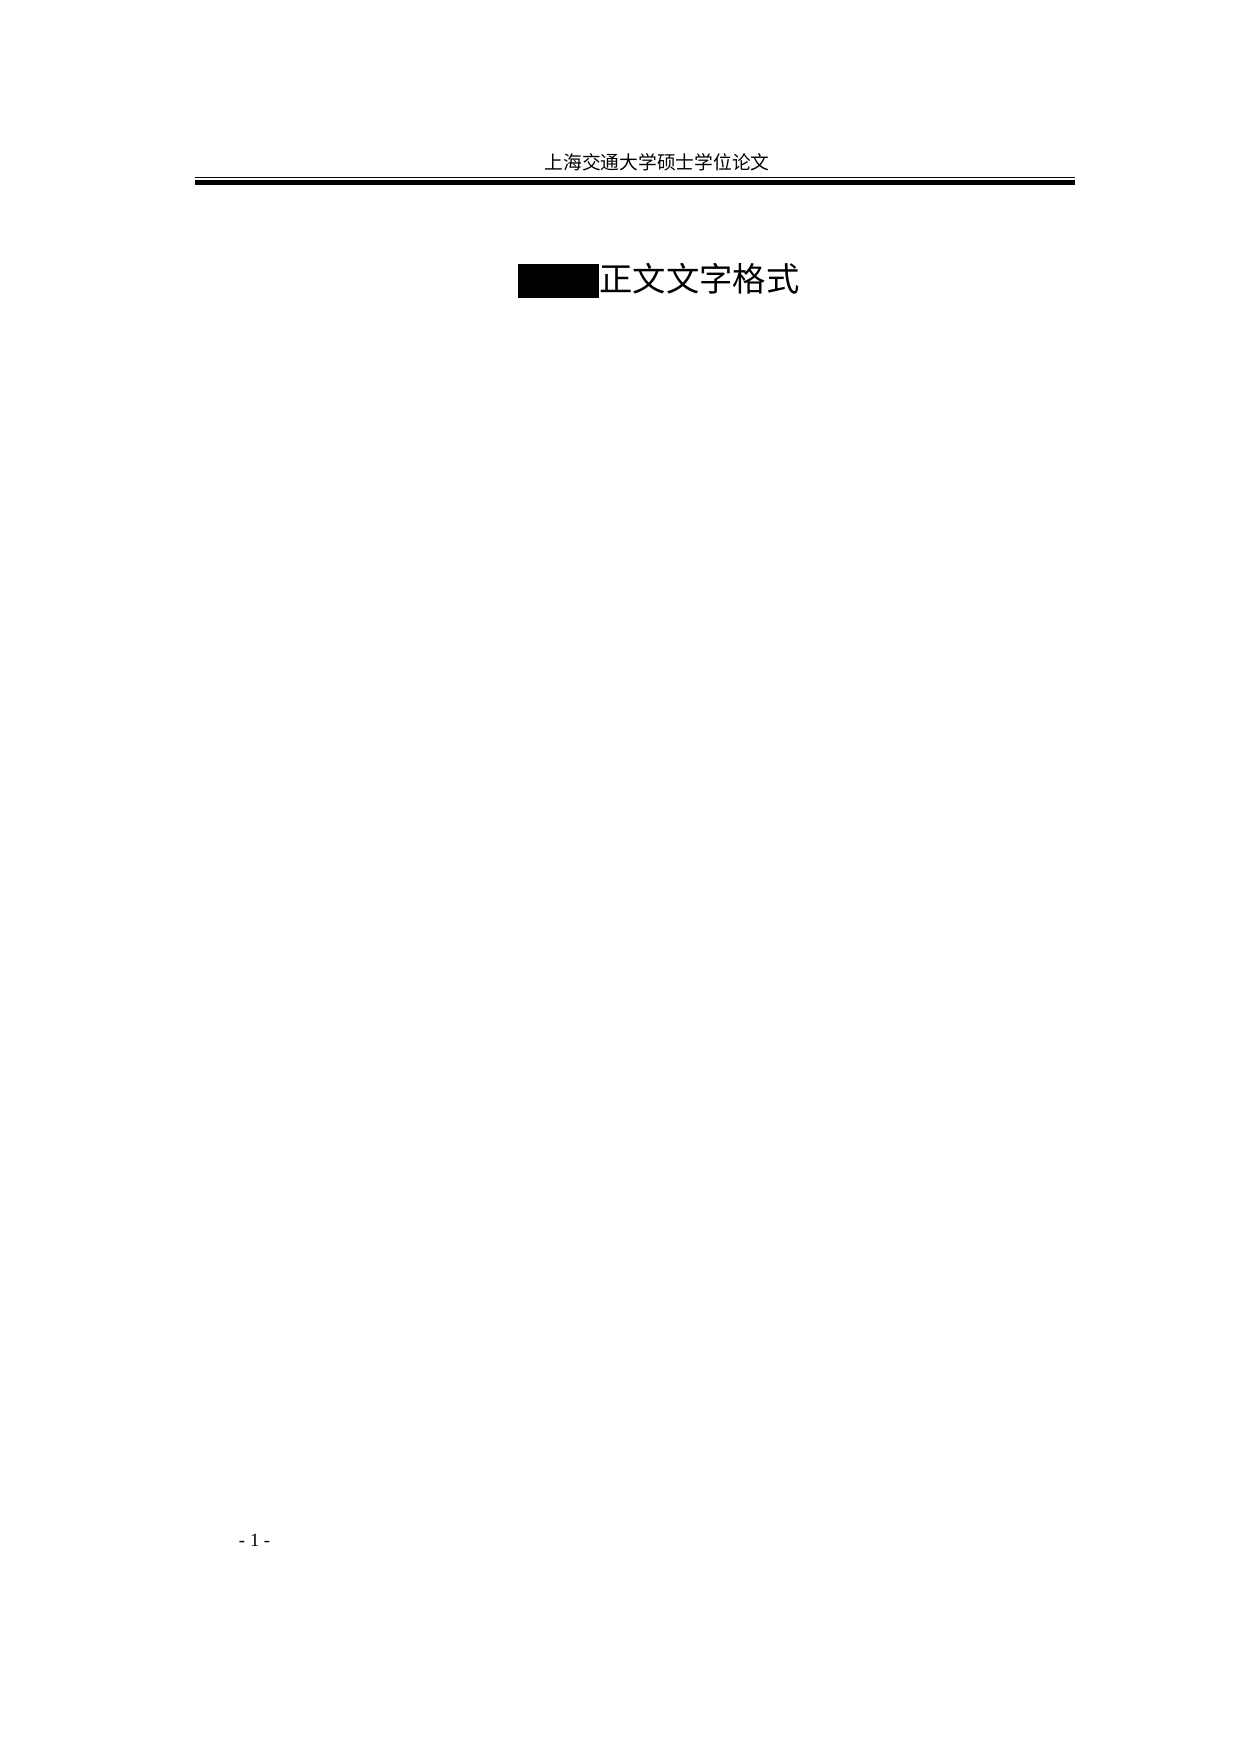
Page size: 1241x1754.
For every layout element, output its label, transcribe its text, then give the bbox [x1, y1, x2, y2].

subtitle 正文文字格式 [239, 252, 1075, 301]
